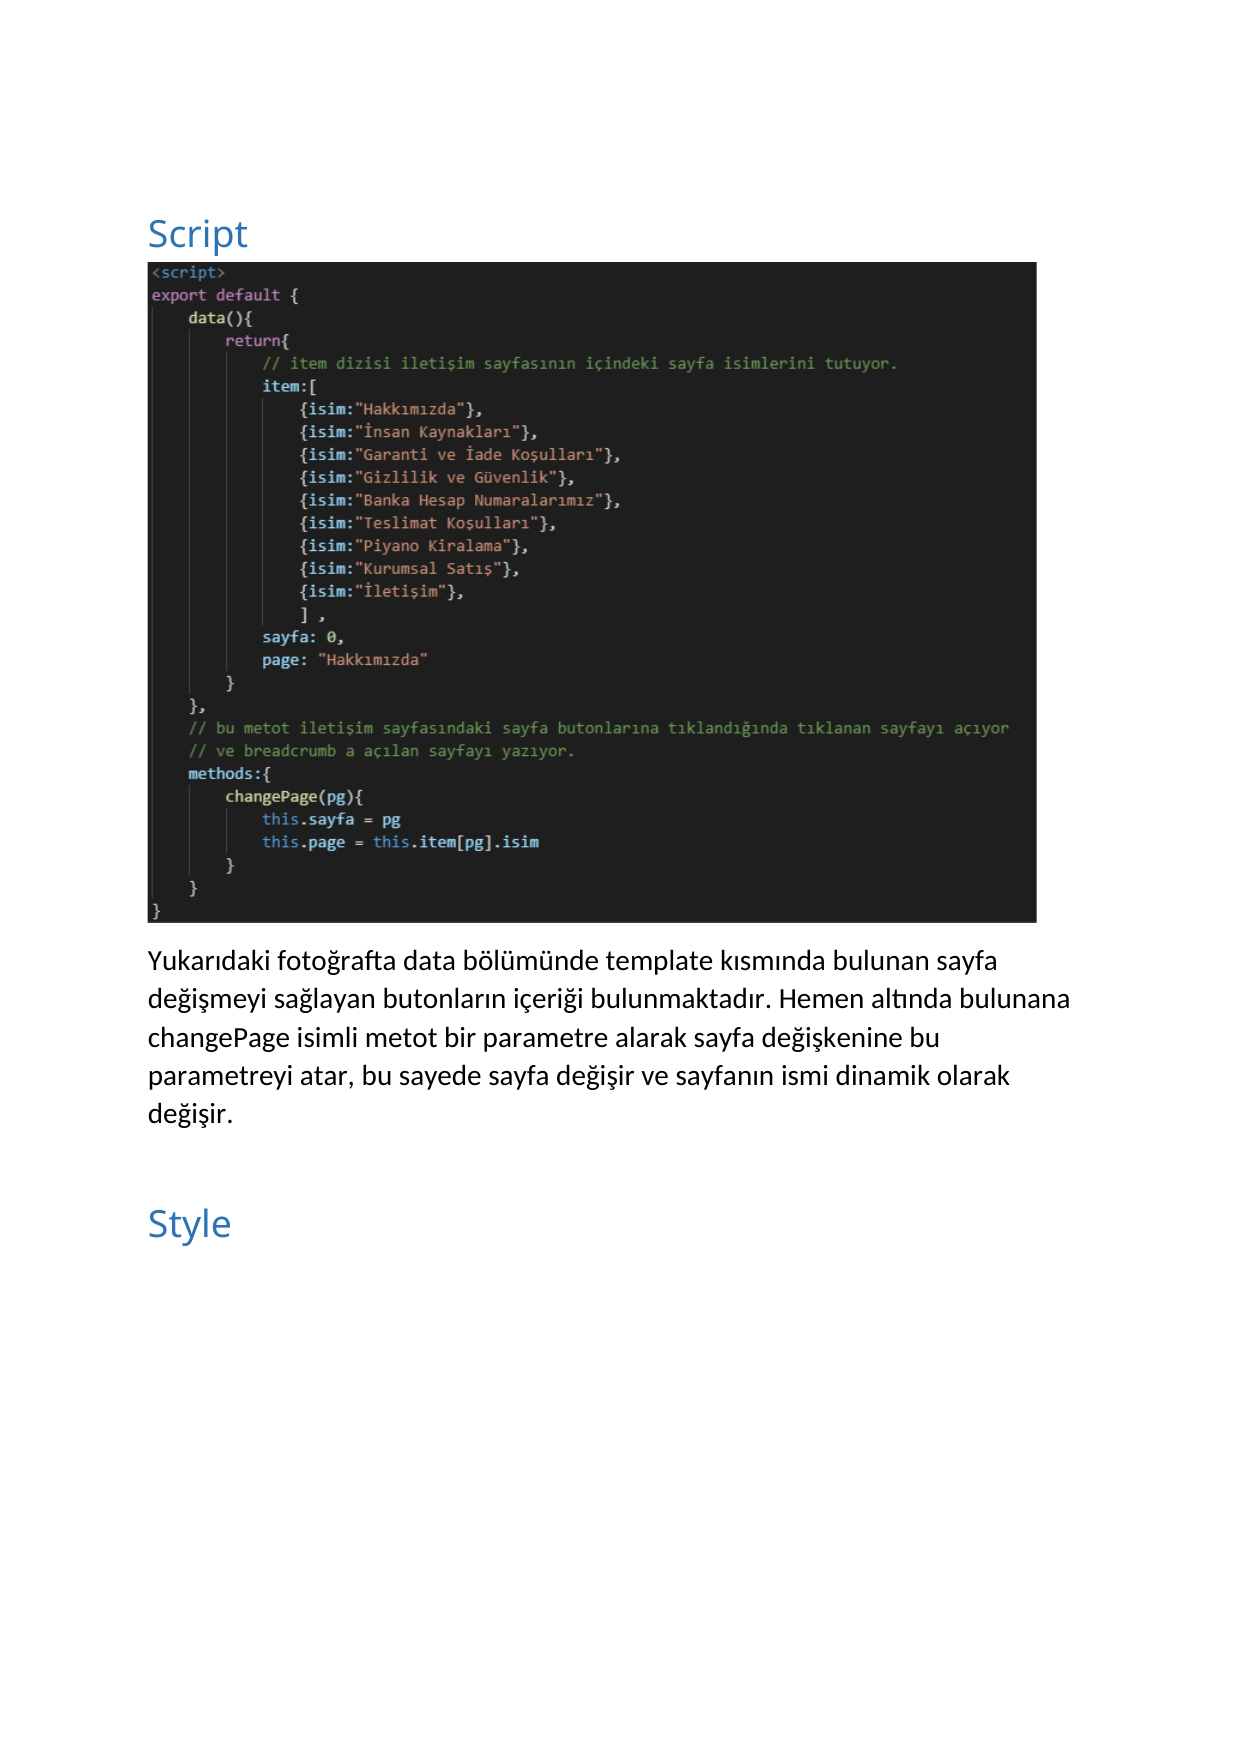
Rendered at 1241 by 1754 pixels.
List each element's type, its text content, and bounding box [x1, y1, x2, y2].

text Yukarıdaki fotoğrafta data bölümünde template kısmında bulunan sayfa değişmeyi sağlayan butonların içeriği bulunmaktadır. Hemen altında bulunana changePage isimli metot bir parametre alarak sayfa değişkenine bu parametreyi atar, bu sayede sayfa değişir ve sayfanın ismi dinamik olarak değişir. [148, 942, 1093, 1131]
subtitle Script [148, 207, 1093, 258]
subtitle Style [148, 1197, 1093, 1248]
picture [147, 262, 1037, 923]
